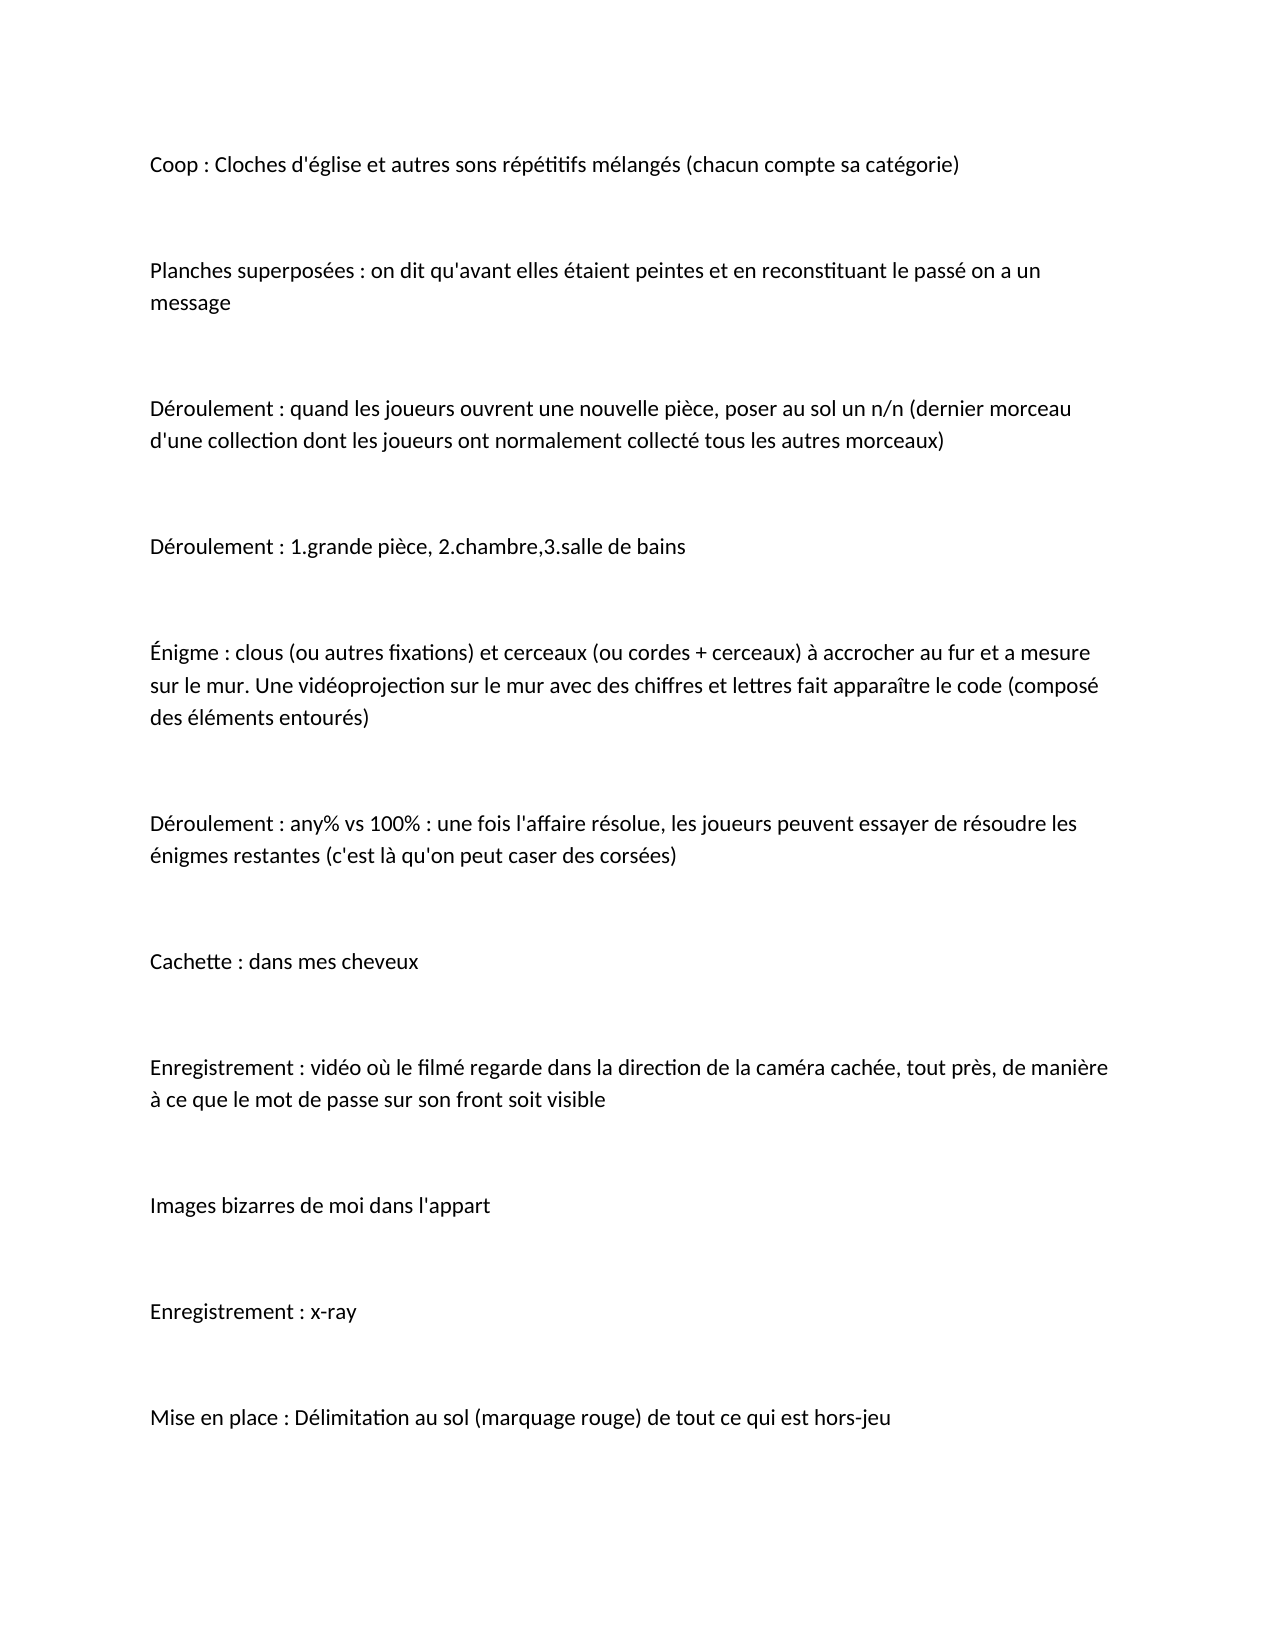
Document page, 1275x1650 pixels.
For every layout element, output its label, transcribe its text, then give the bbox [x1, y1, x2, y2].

text Enregistrement : x-ray [150, 1297, 1125, 1326]
text Déroulement : any% vs 100% : une fois l'affaire résolue, les joueurs peuvent essayer de résoudre les énigmes restantes (c'est là qu'on peut caser des corsées) [150, 809, 1125, 869]
text Coop : Cloches d'église et autres sons répétitifs mélangés (chacun compte sa catégorie) [150, 150, 1125, 178]
text Déroulement : quand les joueurs ouvrent une nouvelle pièce, poser au sol un n/n (dernier morceau d'une collection dont les joueurs ont normalement collecté tous les autres morceaux) [150, 394, 1125, 454]
text Planches superposées : on dit qu'avant elles étaient peintes et en reconstituant le passé on a un message [150, 256, 1125, 316]
text Déroulement : 1.grande pièce, 2.chambre,3.salle de bains [150, 532, 1125, 561]
text Cachette : dans mes cheveux [150, 947, 1125, 975]
text Images bizarres de moi dans l'appart [150, 1191, 1125, 1219]
text Énigme : clous (ou autres fixations) et cerceaux (ou cordes + cerceaux) à accrocher au fur et a mesure sur le mur. Une vidéoprojection sur le mur avec des chiffres et lettres fait apparaître le code (composé des éléments entourés) [150, 638, 1125, 731]
text Enregistrement : vidéo où le filmé regarde dans la direction de la caméra cachée, tout près, de manière à ce que le mot de passe sur son front soit visible [150, 1053, 1125, 1113]
text Mise en place : Délimitation au sol (marquage rouge) de tout ce qui est hors-jeu [150, 1403, 1125, 1432]
